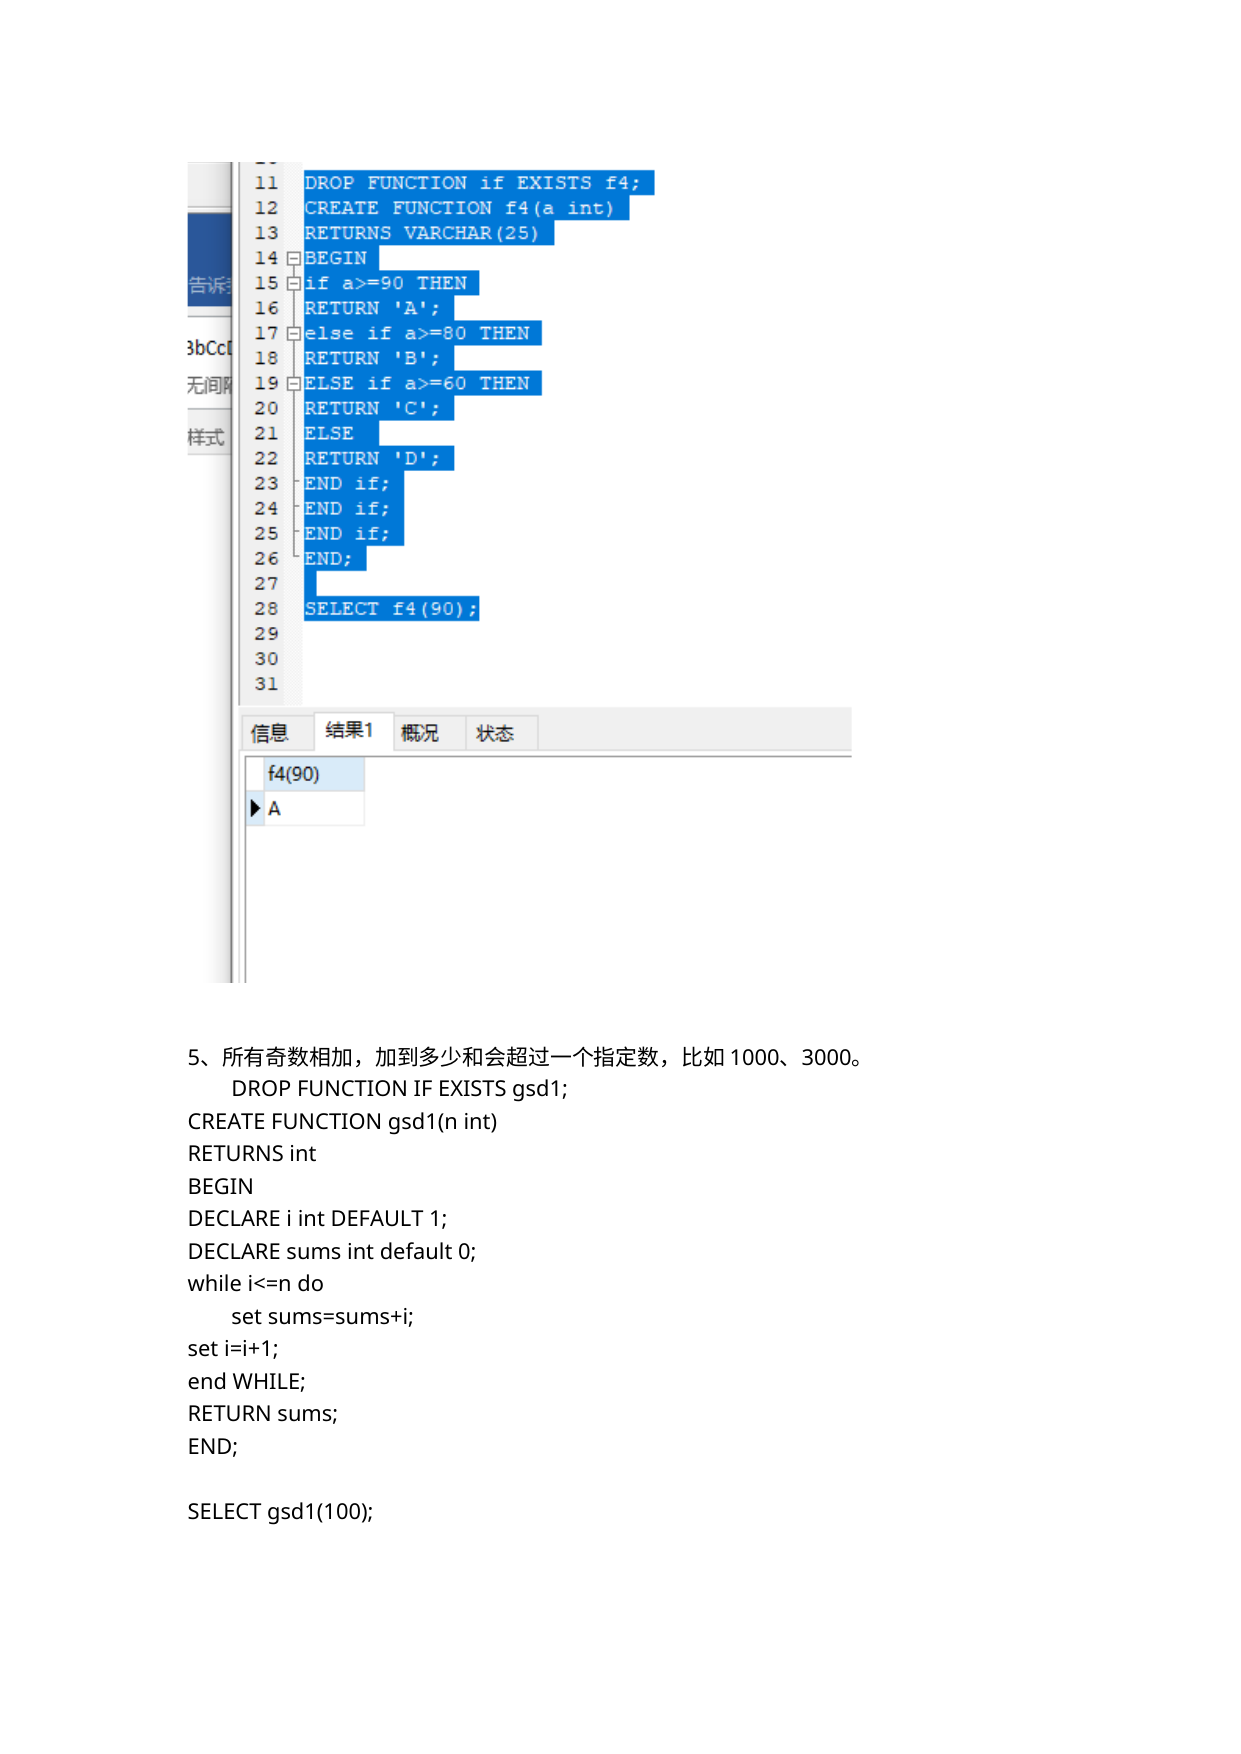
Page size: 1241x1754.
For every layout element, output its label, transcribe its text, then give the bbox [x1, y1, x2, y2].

text RETURNS int [187, 1137, 1053, 1169]
text while i<=n do [187, 1267, 1053, 1299]
text SELECT gsd1(100); [187, 1494, 1053, 1527]
text DROP FUNCTION IF EXISTS gsd1; [187, 1072, 1053, 1104]
text BEGIN [187, 1169, 1053, 1202]
text DECLARE sums int default 0; [187, 1234, 1053, 1267]
text RETURN sums; [187, 1397, 1053, 1429]
text set sums=sums+i; [187, 1299, 1053, 1332]
text end WHILE; [187, 1364, 1053, 1397]
text END; [187, 1429, 1053, 1462]
picture [187, 162, 852, 983]
text DECLARE i int DEFAULT 1; [187, 1202, 1053, 1234]
text CREATE FUNCTION gsd1(n int) [187, 1104, 1053, 1137]
text 5、所有奇数相加，加到多少和会超过一个指定数，比如1000、3000。 [187, 1039, 1053, 1072]
text set i=i+1; [187, 1332, 1053, 1364]
